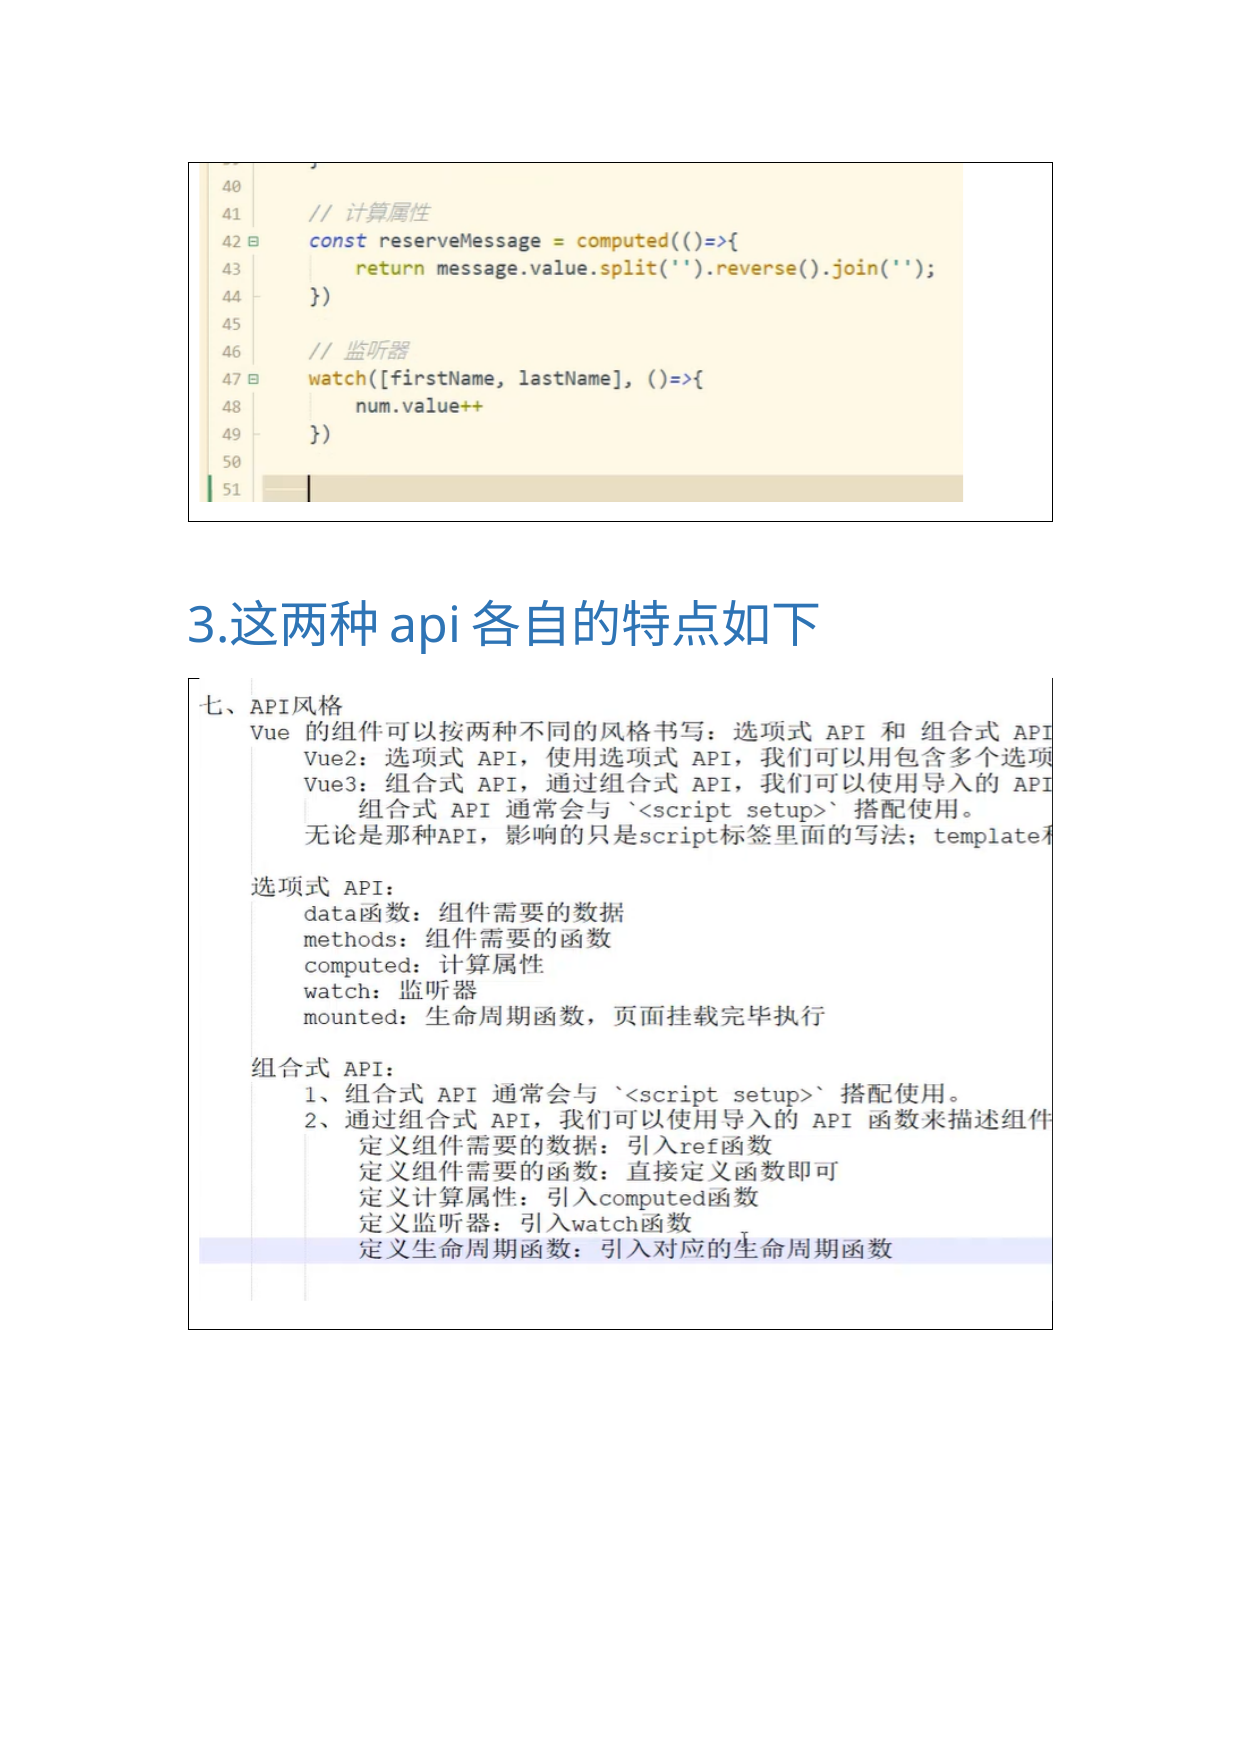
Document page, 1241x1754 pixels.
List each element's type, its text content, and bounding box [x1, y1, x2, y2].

subtitle 3.这两种api各自的特点如下 [187, 572, 1053, 669]
picture [199, 678, 1053, 1301]
table_header [189, 679, 1052, 1328]
table_cell [189, 163, 1052, 521]
picture [199, 163, 964, 502]
